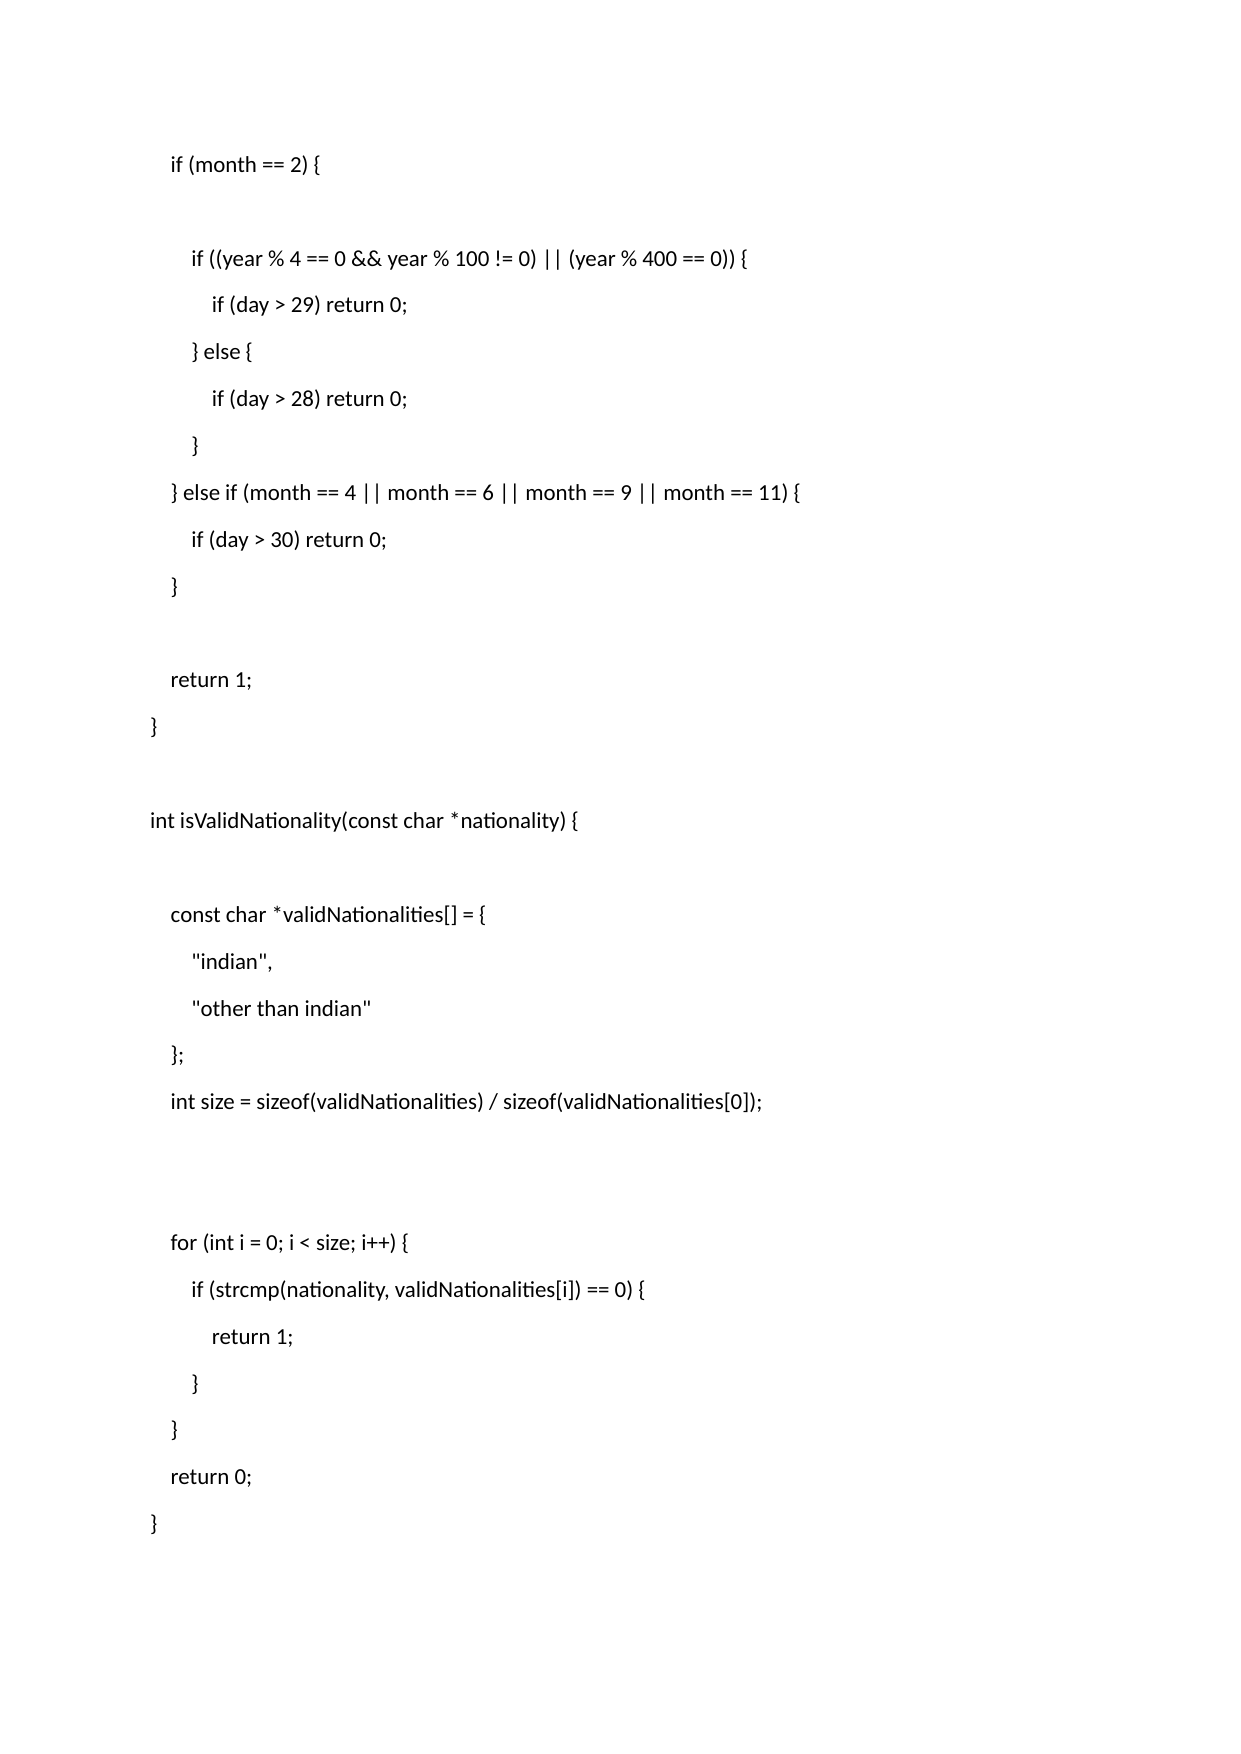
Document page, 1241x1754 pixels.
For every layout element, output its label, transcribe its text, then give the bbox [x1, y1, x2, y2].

text if (strcmp(nationality, validNationalities[i]) == 0) { [150, 1275, 1090, 1303]
text } else { [150, 337, 1090, 366]
text return 1; [150, 1322, 1090, 1350]
text } [150, 712, 1090, 741]
text for (int i = 0; i < size; i++) { [150, 1228, 1090, 1256]
text if (day > 28) return 0; [150, 384, 1090, 412]
text "other than indian" [150, 994, 1090, 1022]
text } else if (month == 4 || month == 6 || month == 9 || month == 11) { [150, 478, 1090, 506]
text if (day > 30) return 0; [150, 525, 1090, 553]
text int size = sizeof(validNationalities) / sizeof(validNationalities[0]); [150, 1087, 1090, 1116]
text } [150, 431, 1090, 459]
text } [150, 572, 1090, 600]
text } [150, 1369, 1090, 1397]
text return 1; [150, 666, 1090, 694]
text } [150, 1416, 1090, 1444]
text "indian", [150, 947, 1090, 975]
text if (day > 29) return 0; [150, 291, 1090, 319]
text int isValidNationality(const char *nationality) { [150, 806, 1090, 834]
text } [150, 1509, 1090, 1537]
text if ((year % 4 == 0 && year % 100 != 0) || (year % 400 == 0)) { [150, 244, 1090, 272]
text }; [150, 1041, 1090, 1069]
text const char *validNationalities[] = { [150, 900, 1090, 928]
text if (month == 2) { [150, 150, 1090, 178]
text return 0; [150, 1462, 1090, 1491]
